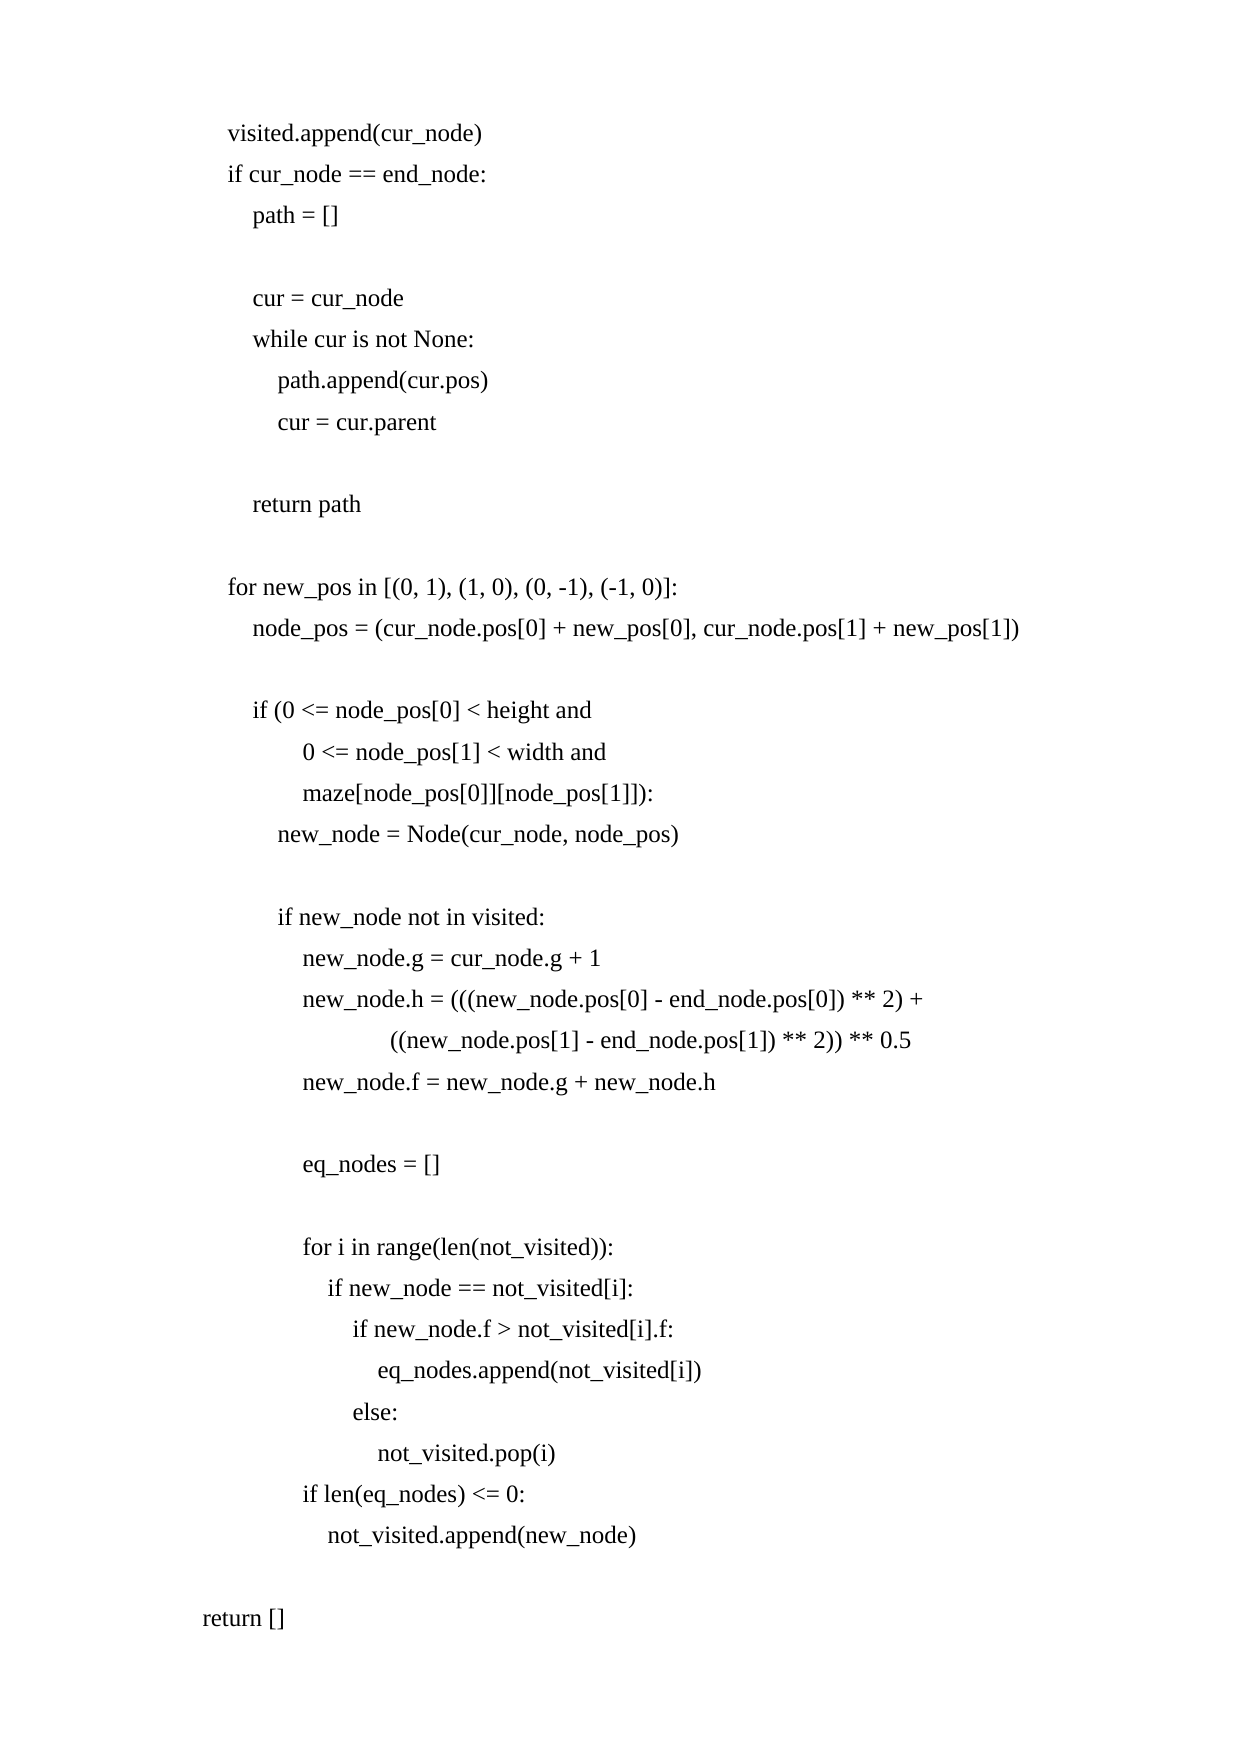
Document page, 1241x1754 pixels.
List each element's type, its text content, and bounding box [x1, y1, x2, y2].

text new_node.g = cur_node.g + 1 [177, 943, 1152, 972]
text else: [177, 1397, 1152, 1426]
text eq_nodes.append(not_visited[i]) [177, 1356, 1152, 1384]
text eq_nodes = [] [177, 1149, 1152, 1178]
text visited.append(cur_node) [177, 118, 1152, 147]
text for i in range(len(not_visited)): [177, 1232, 1152, 1261]
text if (0 <= node_pos[0] < height and [177, 696, 1152, 724]
text if cur_node == end_node: [177, 159, 1152, 188]
text new_node.h = (((new_node.pos[0] - end_node.pos[0]) ** 2) + [177, 984, 1152, 1013]
text node_pos = (cur_node.pos[0] + new_pos[0], cur_node.pos[1] + new_pos[1]) [177, 613, 1152, 642]
text not_visited.pop(i) [177, 1438, 1152, 1467]
text while cur is not None: [177, 324, 1152, 353]
text path.append(cur.pos) [177, 366, 1152, 394]
text for new_pos in [(0, 1), (1, 0), (0, -1), (-1, 0)]: [177, 572, 1152, 601]
text if new_node.f > not_visited[i].f: [177, 1314, 1152, 1343]
text if new_node == not_visited[i]: [177, 1273, 1152, 1302]
text maze[node_pos[0]][node_pos[1]]): [177, 778, 1152, 807]
text new_node = Node(cur_node, node_pos) [177, 819, 1152, 848]
text cur = cur.parent [177, 407, 1152, 436]
text cur = cur_node [177, 283, 1152, 312]
text if new_node not in visited: [177, 902, 1152, 931]
text return path [177, 489, 1152, 518]
text 0 <= node_pos[1] < width and [177, 737, 1152, 766]
text if len(eq_nodes) <= 0: [177, 1479, 1152, 1508]
text ((new_node.pos[1] - end_node.pos[1]) ** 2)) ** 0.5 [177, 1026, 1152, 1054]
text not_visited.append(new_node) [177, 1521, 1152, 1549]
text return [] [177, 1603, 1152, 1632]
text new_node.f = new_node.g + new_node.h [177, 1067, 1152, 1096]
text path = [] [177, 201, 1152, 229]
